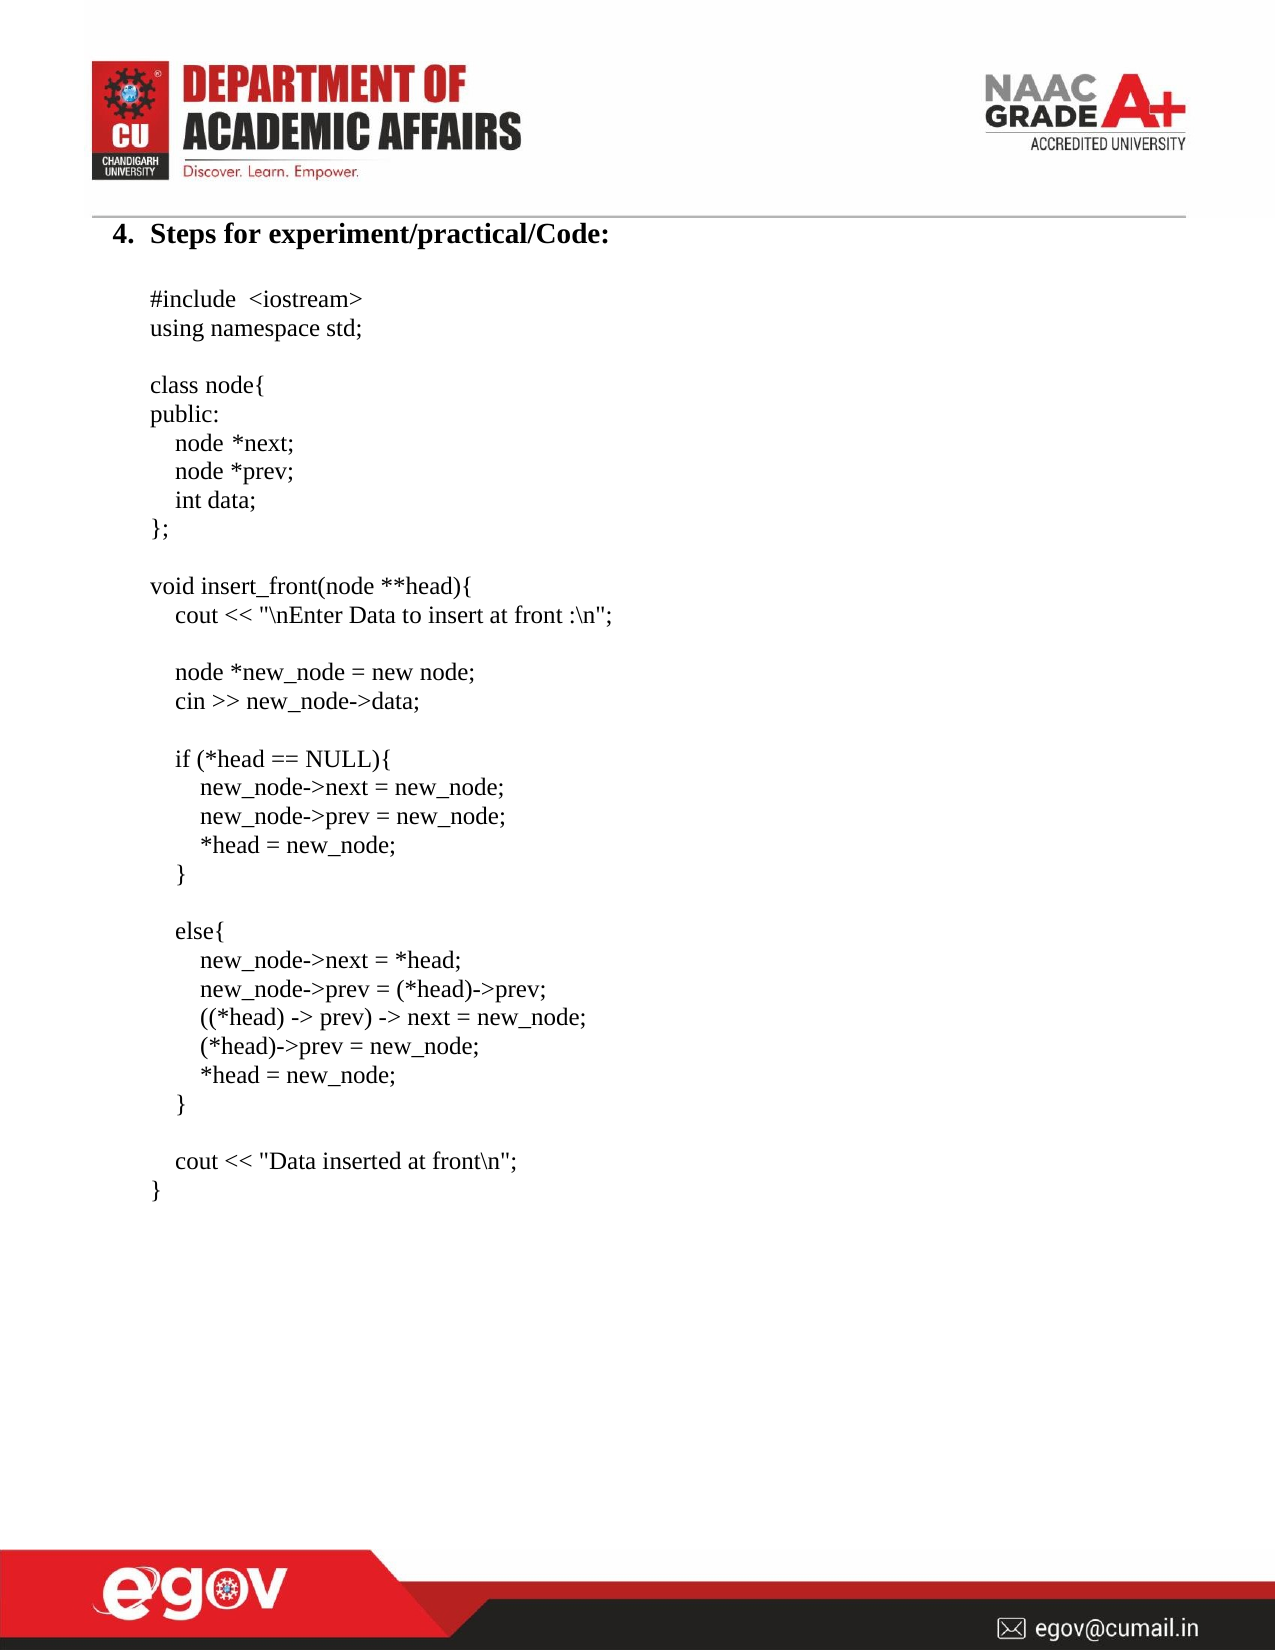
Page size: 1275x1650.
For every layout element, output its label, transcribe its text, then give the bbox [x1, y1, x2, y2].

text *head = new_node; [200, 830, 1212, 859]
text } [175, 1089, 1212, 1117]
text *head = new_node; [200, 1060, 1212, 1089]
text #include <iostream> using namespace std; [150, 284, 363, 341]
text new_node->next = *head; [200, 945, 1212, 974]
list Steps for experiment/practical/Code: [112, 217, 1212, 250]
picture [0, 1549, 1275, 1650]
text if (*head == NULL){ [175, 744, 1212, 772]
text cout << "Data inserted at front\n"; [175, 1146, 1212, 1175]
text new_node->prev = (*head)->prev; ((*head) -> prev) -> next = new_node; (*head)->prev = new_node; [200, 974, 587, 1060]
text cout << "\nEnter Data to insert at front :\n"; [175, 600, 1212, 629]
text } [150, 1175, 1212, 1204]
text node *new_node = new node; cin >> new_node->data; [175, 657, 477, 715]
text node *next; node *prev; int data; [175, 428, 294, 514]
text } [175, 859, 1212, 887]
text else{ [175, 916, 1212, 945]
text class node{ public: [150, 370, 266, 428]
text void insert_front(node **head){ [150, 571, 1212, 600]
text new_node->next = new_node; new_node->prev = new_node; [200, 772, 506, 830]
text }; [150, 514, 1212, 542]
picture [83, 0, 1275, 218]
